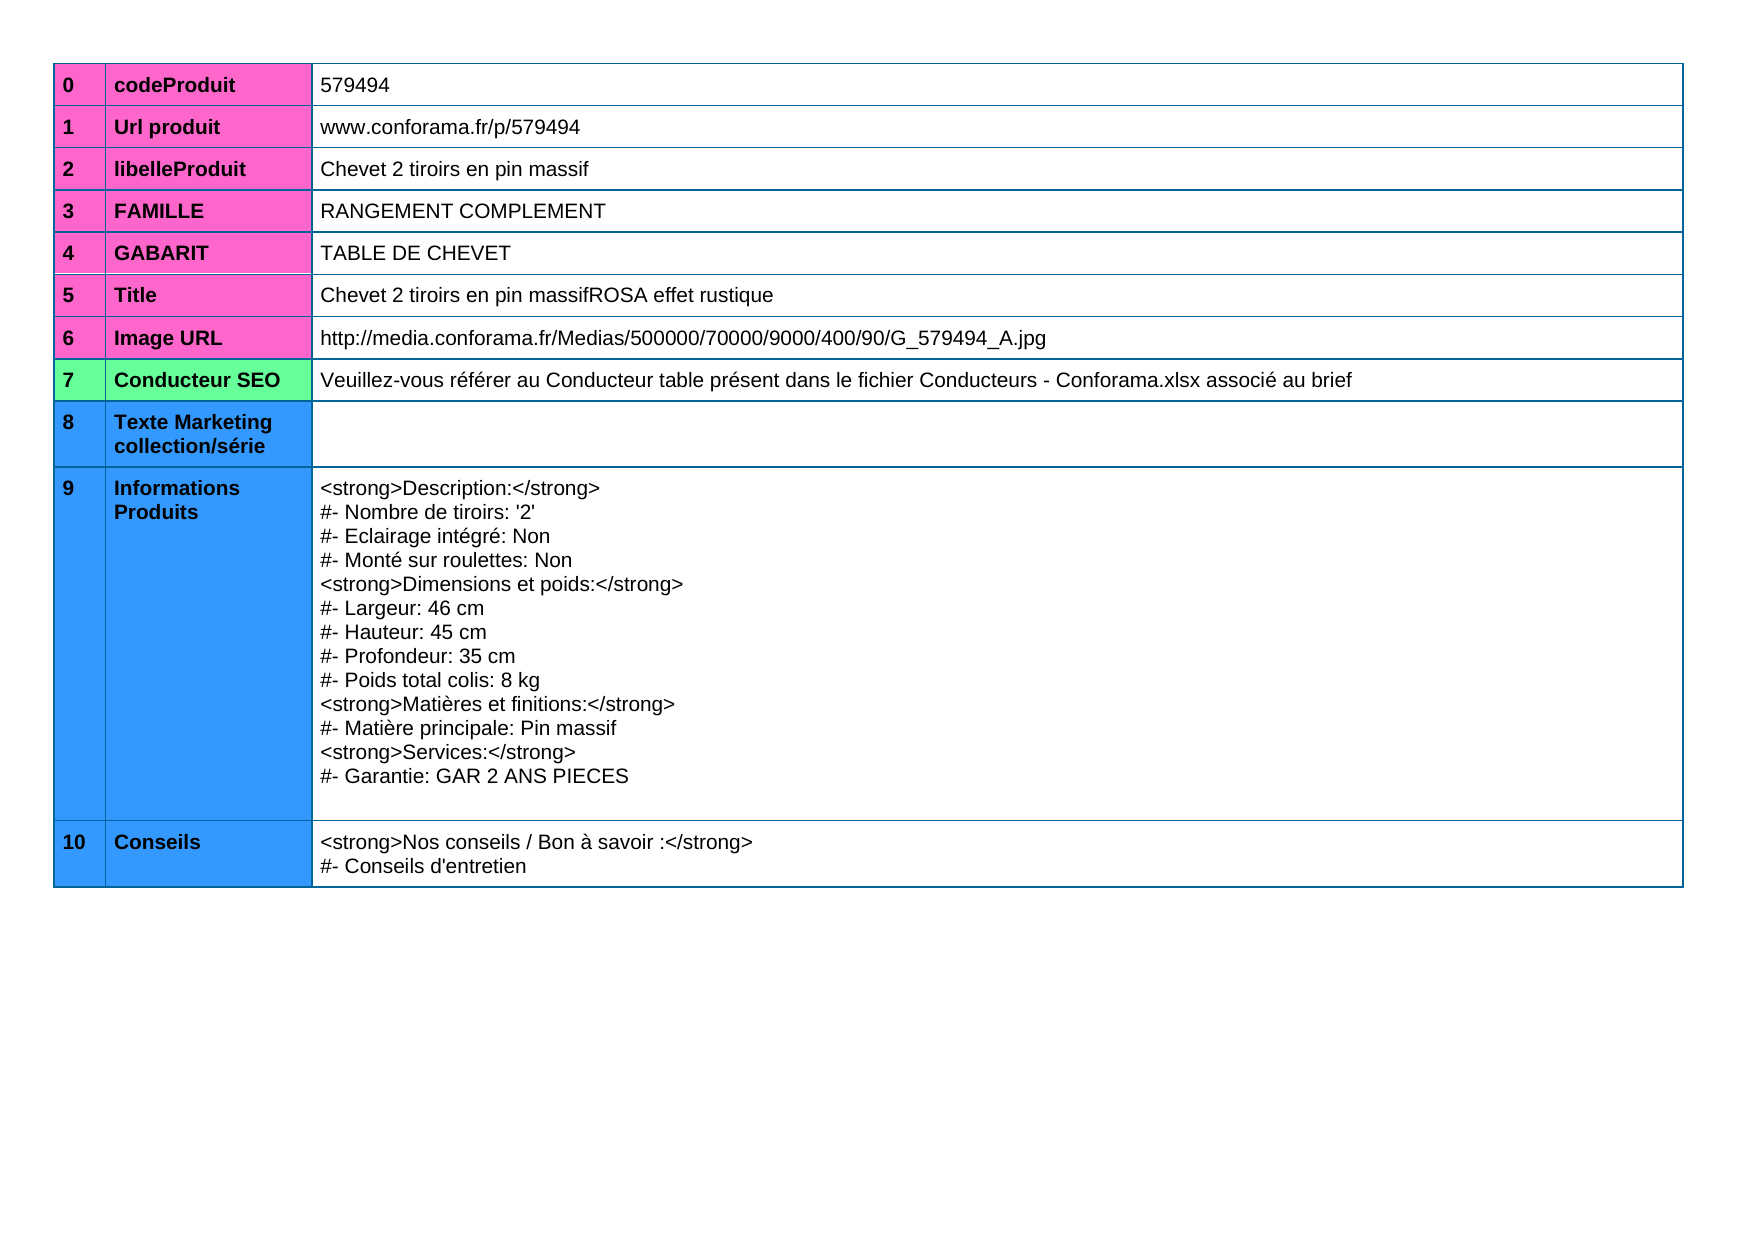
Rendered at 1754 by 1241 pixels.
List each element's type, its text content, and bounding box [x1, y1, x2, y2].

table_cell TABLE DE CHEVET [313, 233, 1682, 273]
table_cell Conseils [106, 821, 311, 886]
table_cell 9 [55, 468, 105, 820]
table_cell Chevet 2 tiroirs en pin massif [313, 148, 1682, 189]
table_cell Veuillez-vous référer au Conducteur table présent dans le fichier Conducteurs - Conforama.xlsx associé au brief [313, 360, 1682, 400]
table_cell 10 [55, 821, 105, 886]
table_cell Image URL [106, 317, 311, 358]
table_header codeProduit [106, 64, 311, 105]
table_cell 8 [55, 402, 105, 466]
table_cell Texte Marketing collection/série [106, 402, 311, 466]
table_header 579494 [313, 64, 1682, 105]
table_cell <strong>Description:</strong> #- Nombre de tiroirs: '2' #- Eclairage intégré: Non #- Monté sur roulettes: Non <strong>Dimensions et poids:</strong> #- Largeur: 46 cm #- Hauteur: 45 cm #- Profondeur: 35 cm #- Poids total colis: 8 kg <strong>Matières et finitions:</strong> #- Matière principale: Pin massif <strong>Services:</strong> #- Garantie: GAR 2 ANS PIECES [313, 468, 1682, 820]
table_cell 5 [55, 275, 105, 316]
table_cell libelleProduit [106, 148, 311, 189]
table_cell RANGEMENT COMPLEMENT [313, 191, 1682, 231]
table_cell 7 [55, 360, 105, 400]
table_cell 1 [55, 106, 105, 147]
table_cell GABARIT [106, 233, 311, 273]
table_header 0 [55, 64, 105, 105]
table_cell www.conforama.fr/p/579494 [313, 106, 1682, 147]
table_cell 3 [55, 191, 105, 231]
table_cell Chevet 2 tiroirs en pin massifROSA effet rustique [313, 275, 1682, 316]
table_cell 4 [55, 233, 105, 273]
table_cell 2 [55, 148, 105, 189]
table_cell Title [106, 275, 311, 316]
table_cell Informations Produits [106, 468, 311, 820]
table_cell http://media.conforama.fr/Medias/500000/70000/9000/400/90/G_579494_A.jpg [313, 317, 1682, 358]
table_cell [313, 402, 1682, 466]
table_cell Url produit [106, 106, 311, 147]
table_cell FAMILLE [106, 191, 311, 231]
table_cell <strong>Nos conseils / Bon à savoir :</strong> #- Conseils d'entretien [313, 821, 1682, 886]
table_cell Conducteur SEO [106, 360, 311, 400]
table_cell 6 [55, 317, 105, 358]
